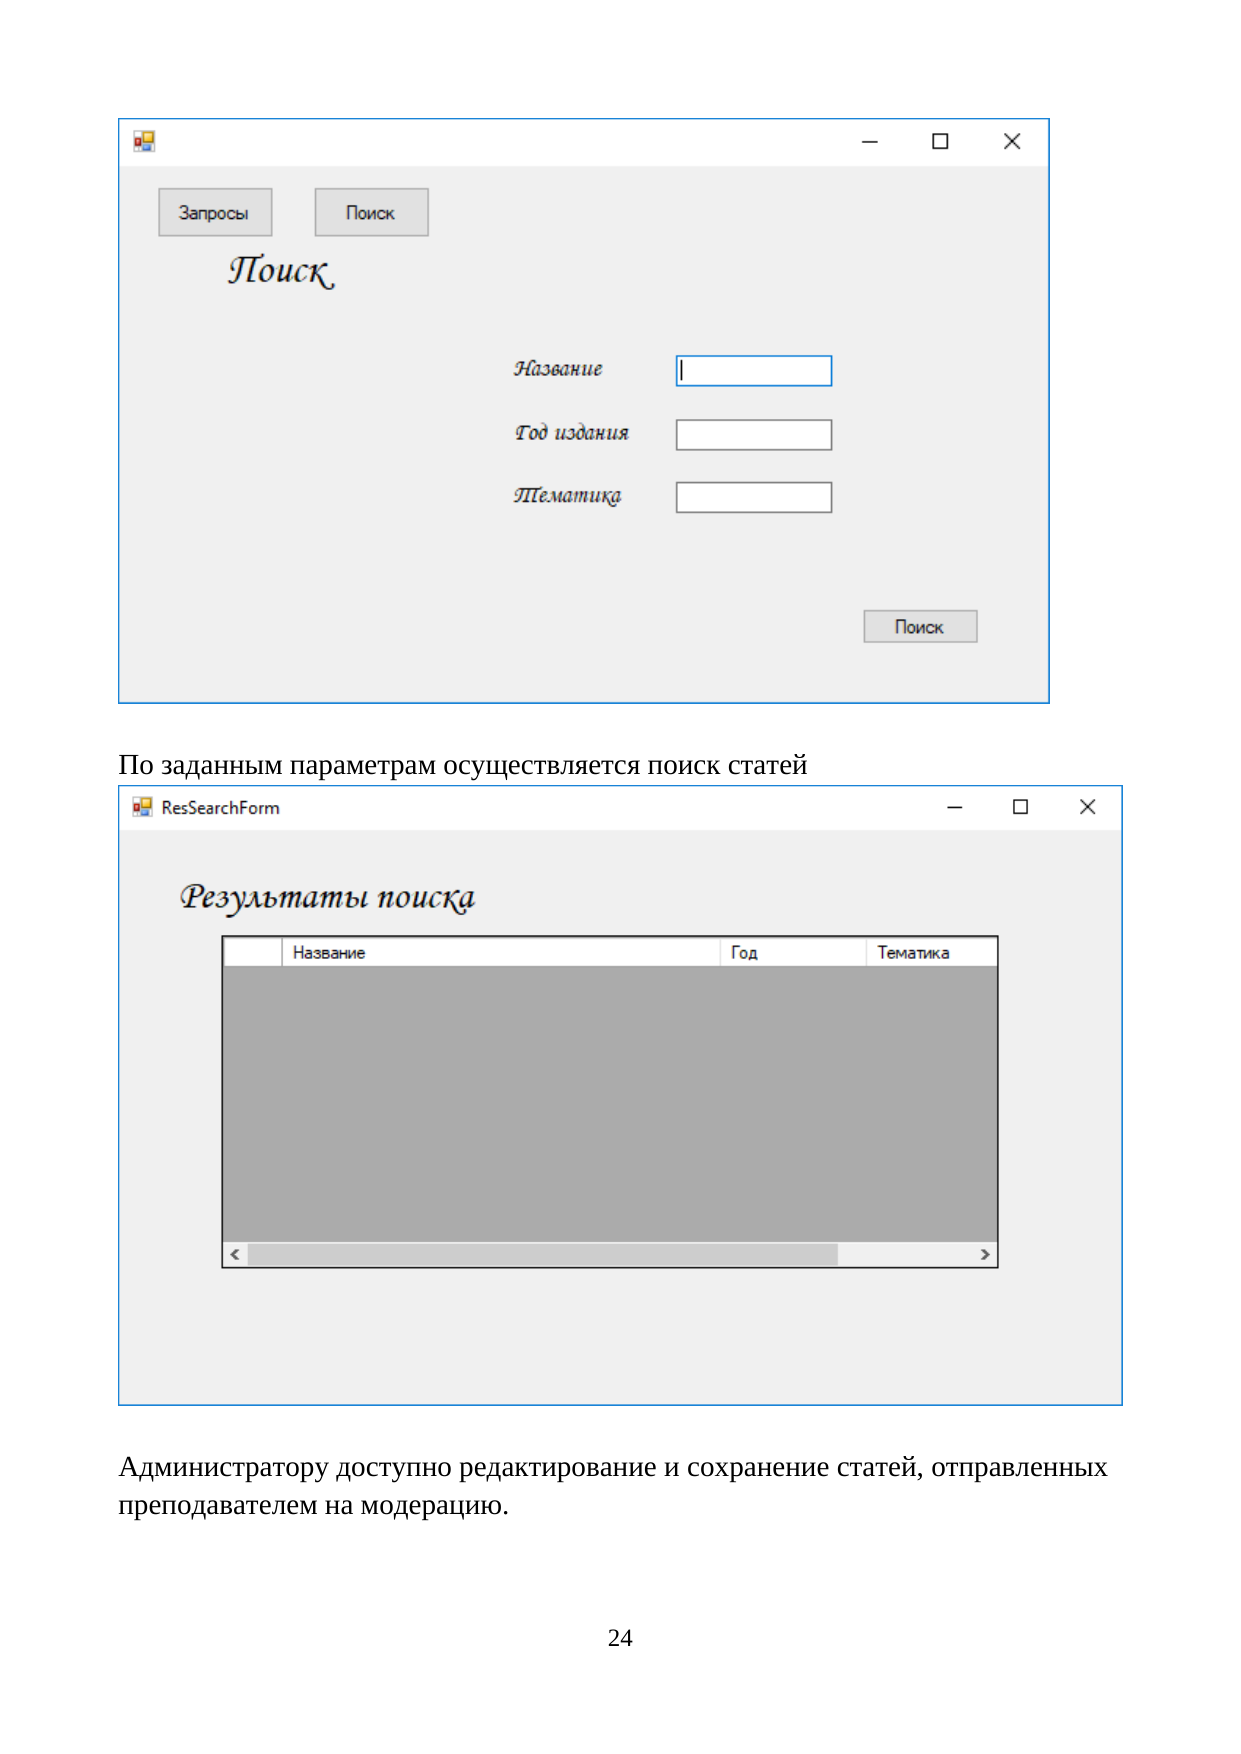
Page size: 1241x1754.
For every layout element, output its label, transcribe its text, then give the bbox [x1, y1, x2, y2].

picture [118, 785, 1123, 1406]
picture [118, 118, 1050, 704]
text Администратору доступно редактирование и сохранение статей, отправленных преподавателем на модерацию. [118, 1449, 1122, 1521]
text По заданным параметрам осуществляется поиск статей [118, 747, 1122, 781]
